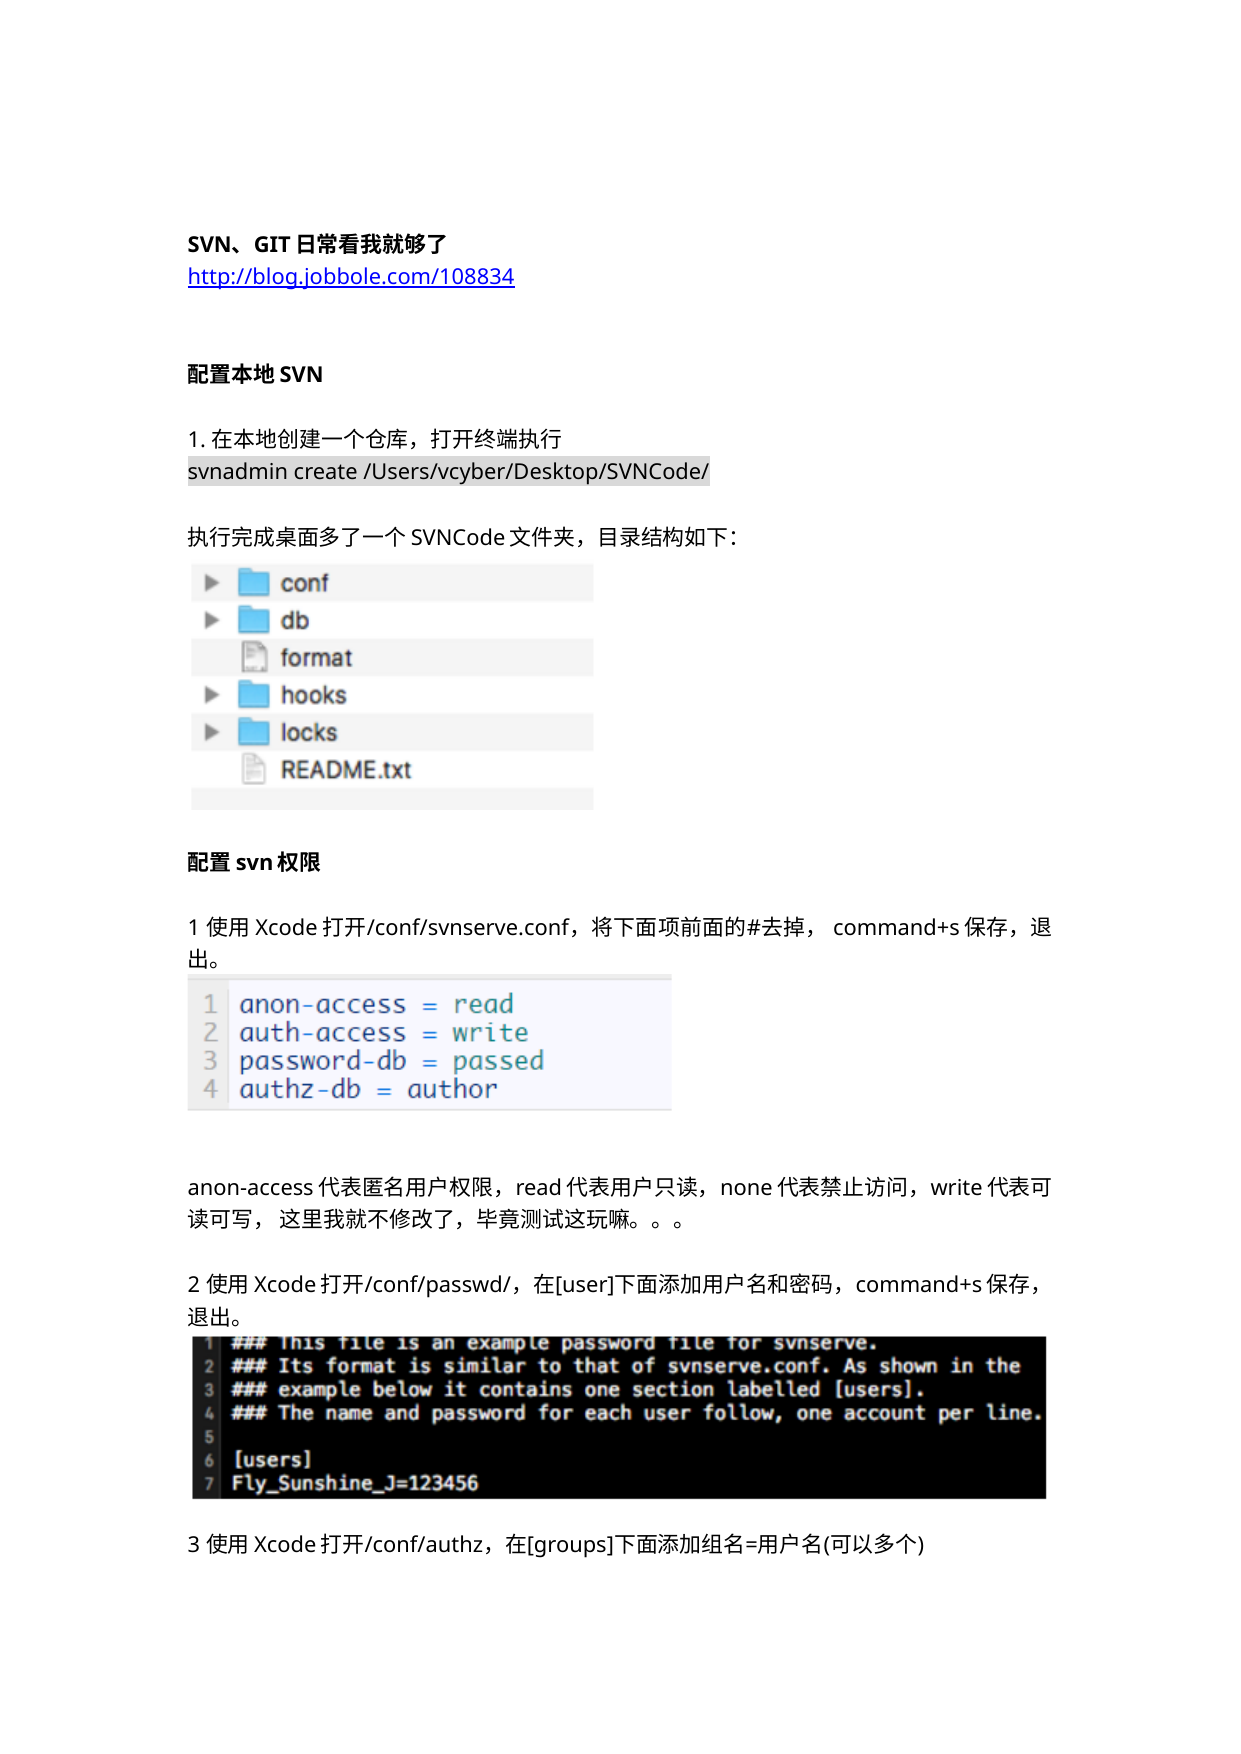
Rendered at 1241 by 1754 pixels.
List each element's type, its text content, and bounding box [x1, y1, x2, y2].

picture [187, 1332, 1052, 1502]
text svnadmin create /Users/vcyber/Desktop/SVNCode/ [187, 454, 1053, 487]
text SVN、GIT日常看我就够了 [187, 227, 1053, 259]
text 2 使用Xcode打开/conf/passwd/，在[user]下面添加用户名和密码，command+s保存，退出。 [187, 1267, 1053, 1332]
picture [187, 552, 614, 810]
picture [187, 974, 672, 1114]
text 1. 在本地创建一个仓库，打开终端执行 [187, 422, 1053, 454]
text 执行完成桌面多了一个SVNCode文件夹，目录结构如下： [187, 519, 1053, 552]
text 配置svn权限 [187, 844, 1053, 877]
text 配置本地SVN [187, 357, 1053, 389]
text 3 使用Xcode打开/conf/authz，在[groups]下面添加组名=用户名(可以多个) [187, 1527, 1053, 1559]
text anon-access代表匿名用户权限，read代表用户只读，none代表禁止访问，write代表可读可写， 这里我就不修改了，毕竟测试这玩嘛。。。 [187, 1169, 1053, 1234]
text 1 使用Xcode打开/conf/svnserve.conf，将下面项前面的#去掉， command+s保存，退出。 [187, 909, 1053, 974]
text http://blog.jobbole.com/108834 [187, 259, 1053, 292]
